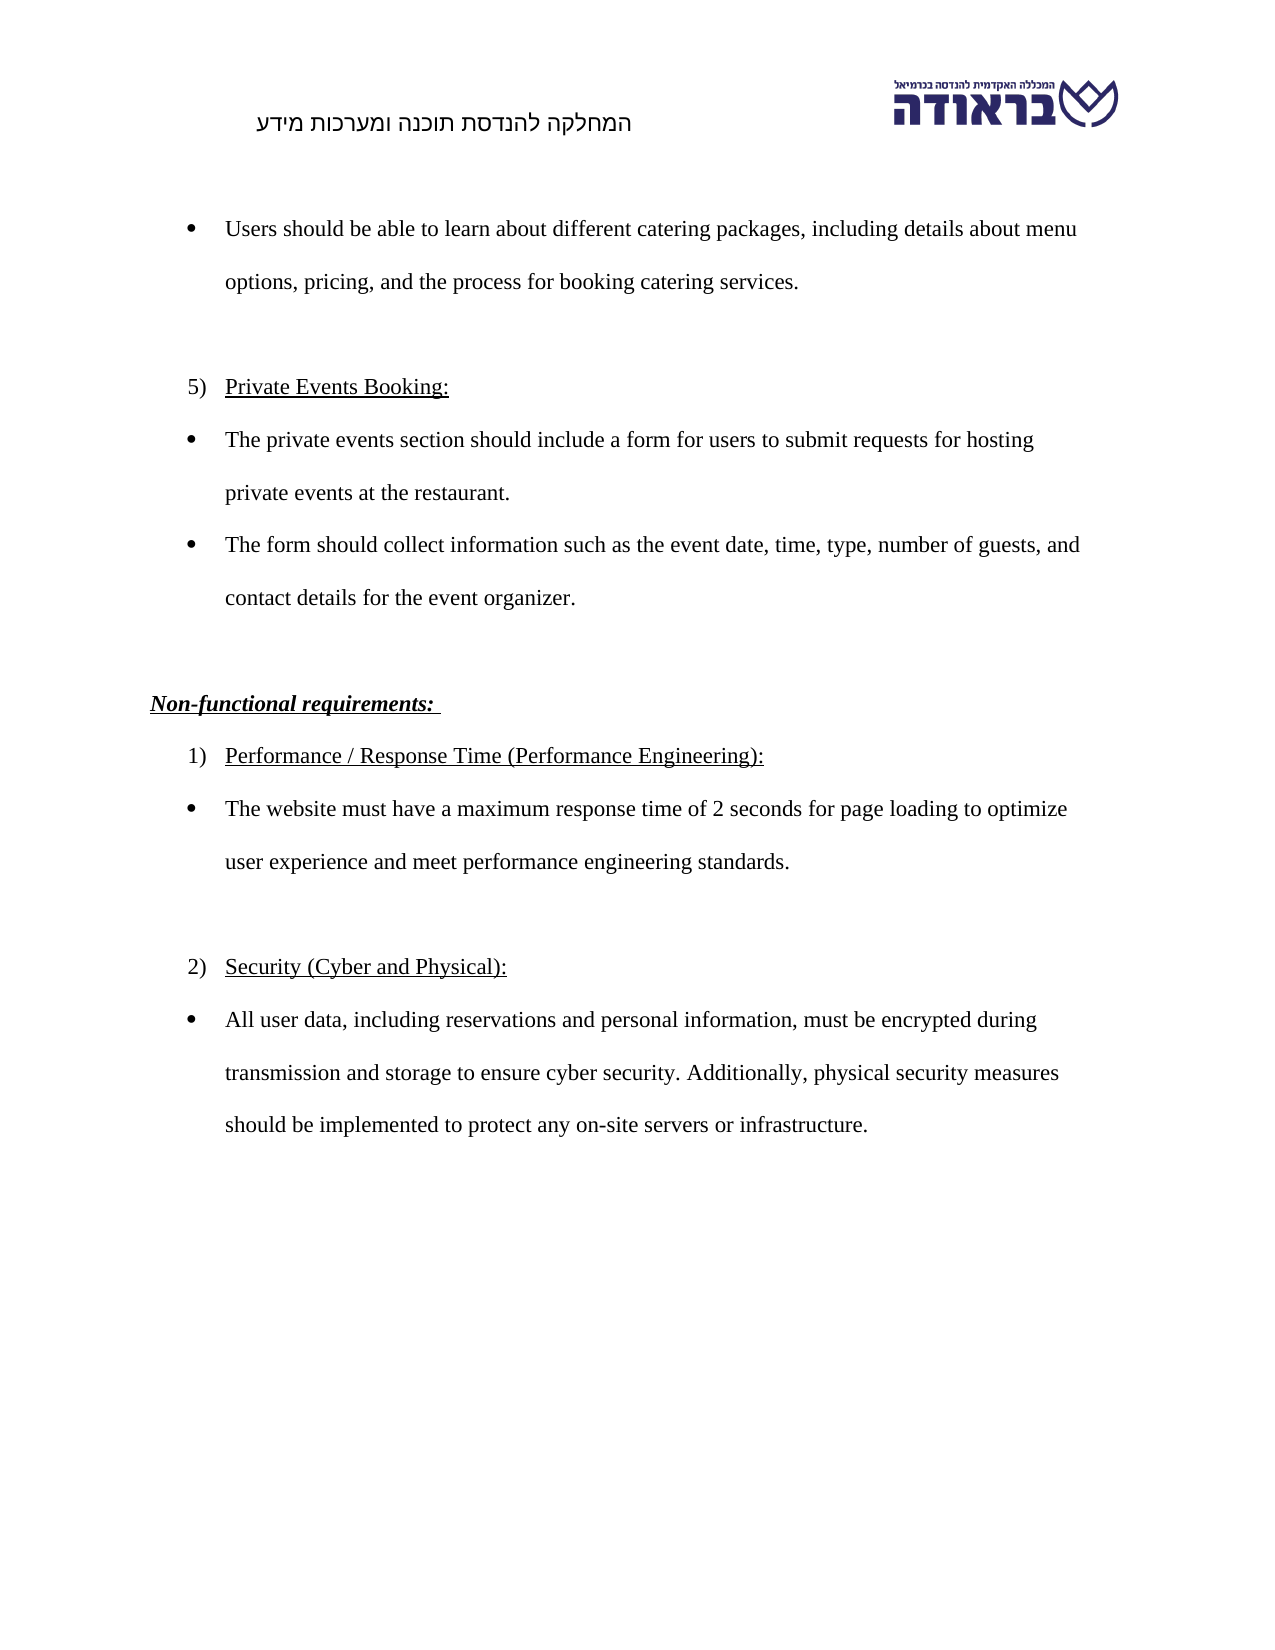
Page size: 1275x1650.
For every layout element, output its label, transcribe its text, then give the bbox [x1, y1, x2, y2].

list All user data, including reservations and personal information, must be encrypted during transmission and storage to ensure cyber security. Additionally, physical security measures should be implemented to protect any on-site servers or infrastructure. [187, 1006, 1088, 1138]
list The website must have a maximum response time of 2 seconds for page loading to optimize user experience and meet performance engineering standards. [187, 795, 1088, 874]
list The form should collect information such as the event date, time, type, number of guests, and contact details for the event organizer. [187, 531, 1088, 611]
list Performance / Response Time (Performance Engineering): [187, 742, 1088, 769]
list Security (Cyber and Physical): [187, 953, 1088, 979]
picture [887, 75, 1125, 132]
list The private events section should include a form for users to submit requests for hosting private events at the restaurant. [187, 426, 1088, 505]
text Non-functional requirements: [150, 689, 1088, 716]
list Private Events Booking: [187, 373, 1088, 400]
